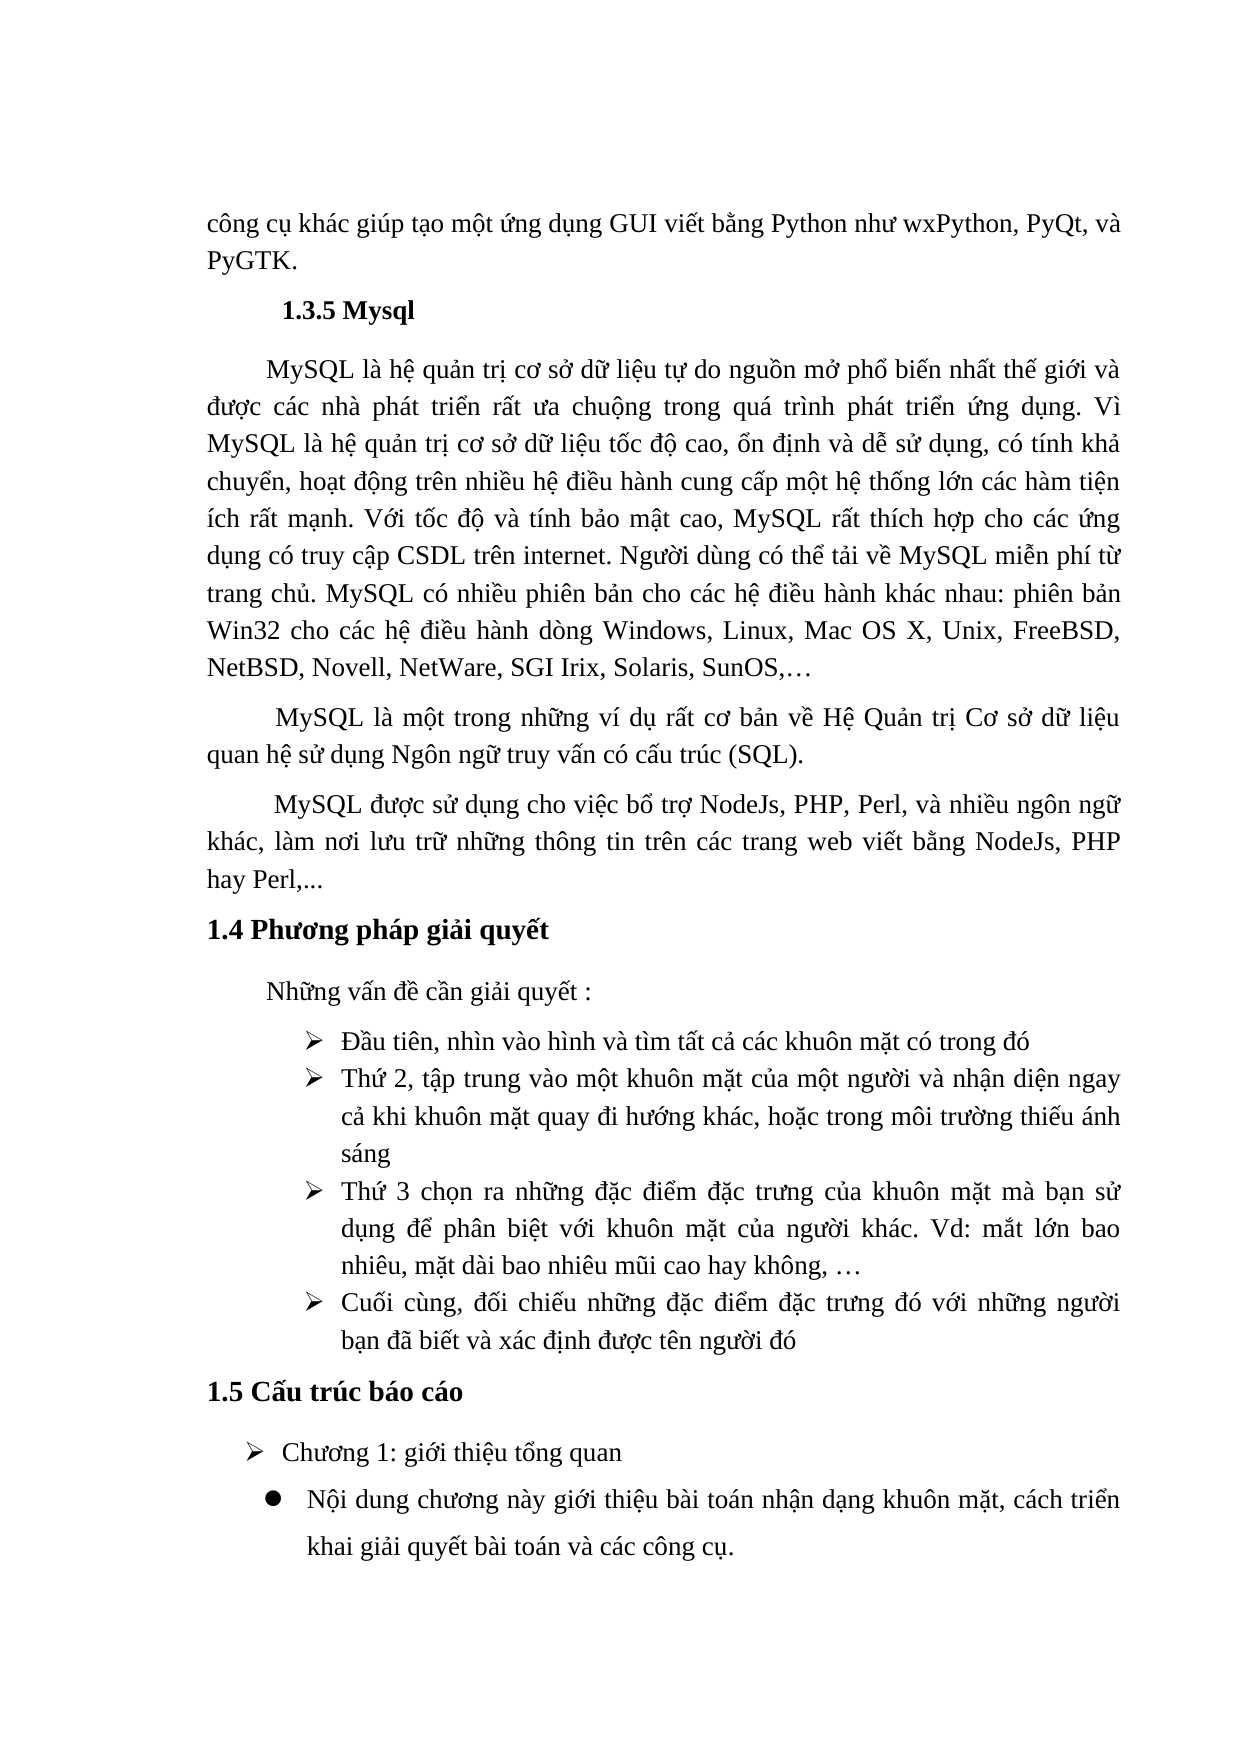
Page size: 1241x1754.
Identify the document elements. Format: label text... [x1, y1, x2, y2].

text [207, 207, 1122, 275]
list Chương 1: giới thiệu tổng quan [244, 1437, 1122, 1468]
text 1.3.5 Mysql [207, 294, 1122, 325]
list Thứ 3 chọn ra những đặc điểm đặc trưng của khuôn mặt mà bạn sử dụng để phân biệt với khuôn mặt của người khác. Vd: mắt lớn bao nhiêu, mặt dài bao nhiêu mũi cao hay không, … [303, 1174, 1122, 1280]
text MySQL là hệ quản trị cơ sở dữ liệu tự do nguồn mở phổ biến nhất thế giới và được các nhà phát triển rất ưa chuộng trong quá trình phát triển ứng dụng. Vì MySQL là hệ quản trị cơ sở dữ liệu tốc độ cao, ổn định và dễ sử dụng, có tính khả chuyển, hoạt động trên nhiều hệ điều hành cung cấp một hệ thống lớn các hàm tiện ích rất mạnh. Với tốc độ và tính bảo mật cao, MySQL rất thích hợp cho các ứng dụng có truy cập CSDL trên internet. Người dùng có thể tải về MySQL miễn phí từ trang chủ. MySQL có nhiều phiên bản cho các hệ điều hành khác nhau: phiên bản Win32 cho các hệ điều hành dòng Windows, Linux, Mac OS X, Unix, FreeBSD, NetBSD, Novell, NetWare, SGI Irix, Solaris, SunOS,… [207, 353, 1122, 682]
text 1.5 Cấu trúc báo cáo [207, 1374, 1122, 1407]
text 1.4 Phương pháp giải quyết [207, 912, 1122, 946]
list Đầu tiên, nhìn vào hình và tìm tất cả các khuôn mặt có trong đó [303, 1025, 1122, 1056]
text Những vấn đề cần giải quyết : [207, 975, 1122, 1006]
list Thứ 2, tập trung vào một khuôn mặt của một người và nhận diện ngay cả khi khuôn mặt quay đi hướng khác, hoặc trong môi trường thiếu ánh sáng [303, 1063, 1122, 1168]
list Cuối cùng, đối chiếu những đặc điểm đặc trưng đó với những người bạn đã biết và xác định được tên người đó [303, 1287, 1122, 1355]
text MySQL được sử dụng cho việc bổ trợ NodeJs, PHP, Perl, và nhiều ngôn ngữ khác, làm nơi lưu trữ những thông tin trên các trang web viết bằng NodeJs, PHP hay Perl,... [207, 788, 1122, 894]
list Nội dung chương này giới thiệu bài toán nhận dạng khuôn mặt, cách triển khai giải quyết bài toán và các công cụ. [263, 1483, 1122, 1561]
text MySQL là một trong những ví dụ rất cơ bản về Hệ Quản trị Cơ sở dữ liệu quan hệ sử dụng Ngôn ngữ truy vấn có cấu trúc (SQL). [207, 701, 1122, 769]
